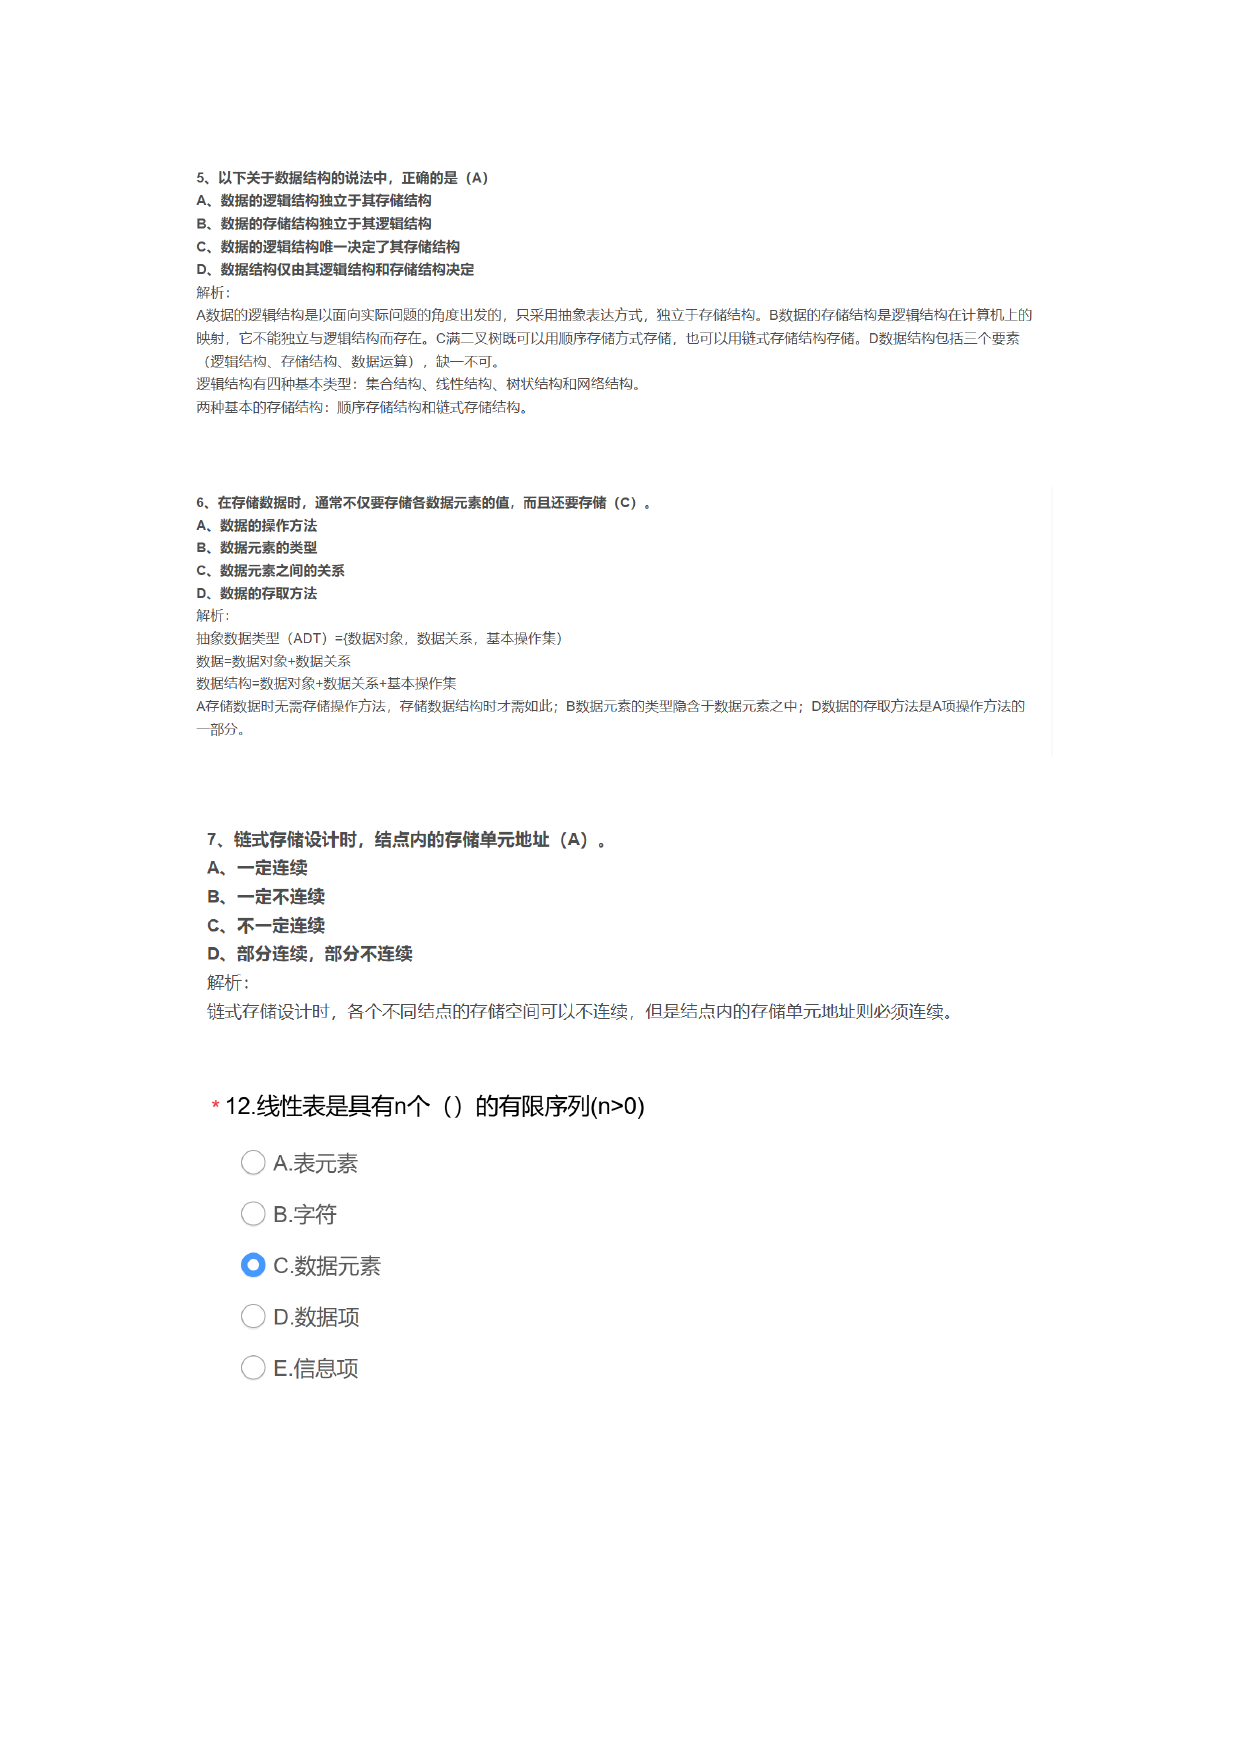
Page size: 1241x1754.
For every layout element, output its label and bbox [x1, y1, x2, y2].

picture [187, 1072, 827, 1416]
picture [187, 162, 1053, 435]
picture [187, 812, 1053, 1032]
picture [187, 487, 1053, 757]
